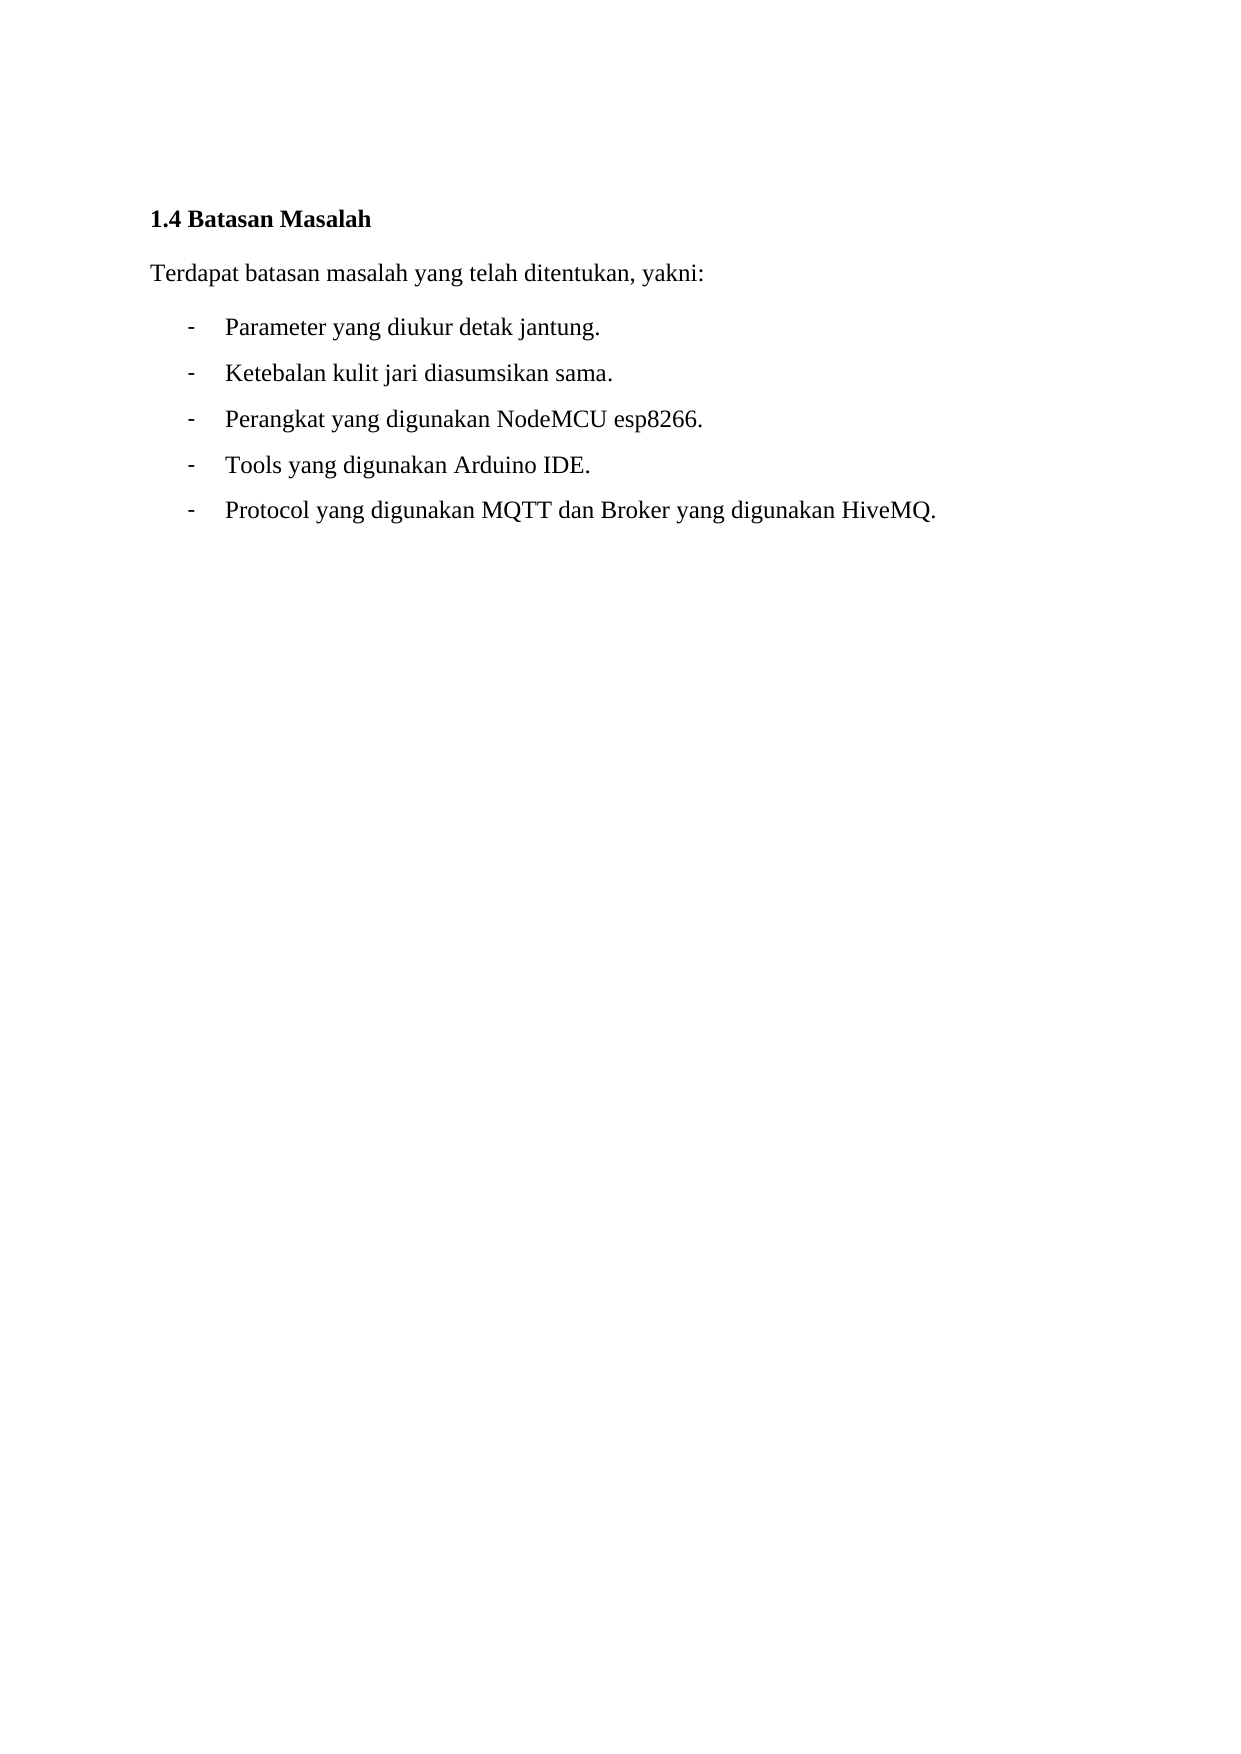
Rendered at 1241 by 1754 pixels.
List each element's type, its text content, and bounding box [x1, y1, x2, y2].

list Protocol yang digunakan MQTT dan Broker yang digunakan HiveMQ. [187, 494, 1090, 525]
list Ketebalan kulit jari diasumsikan sama. [187, 357, 1090, 388]
list Parameter yang diukur detak jantung. [187, 312, 1090, 342]
list Tools yang digunakan Arduino IDE. [187, 449, 1090, 479]
text Terdapat batasan masalah yang telah ditentukan, yakni: [150, 258, 1090, 286]
list Perangkat yang digunakan NodeMCU esp8266. [187, 403, 1090, 433]
list Batasan Masalah [150, 204, 1090, 233]
